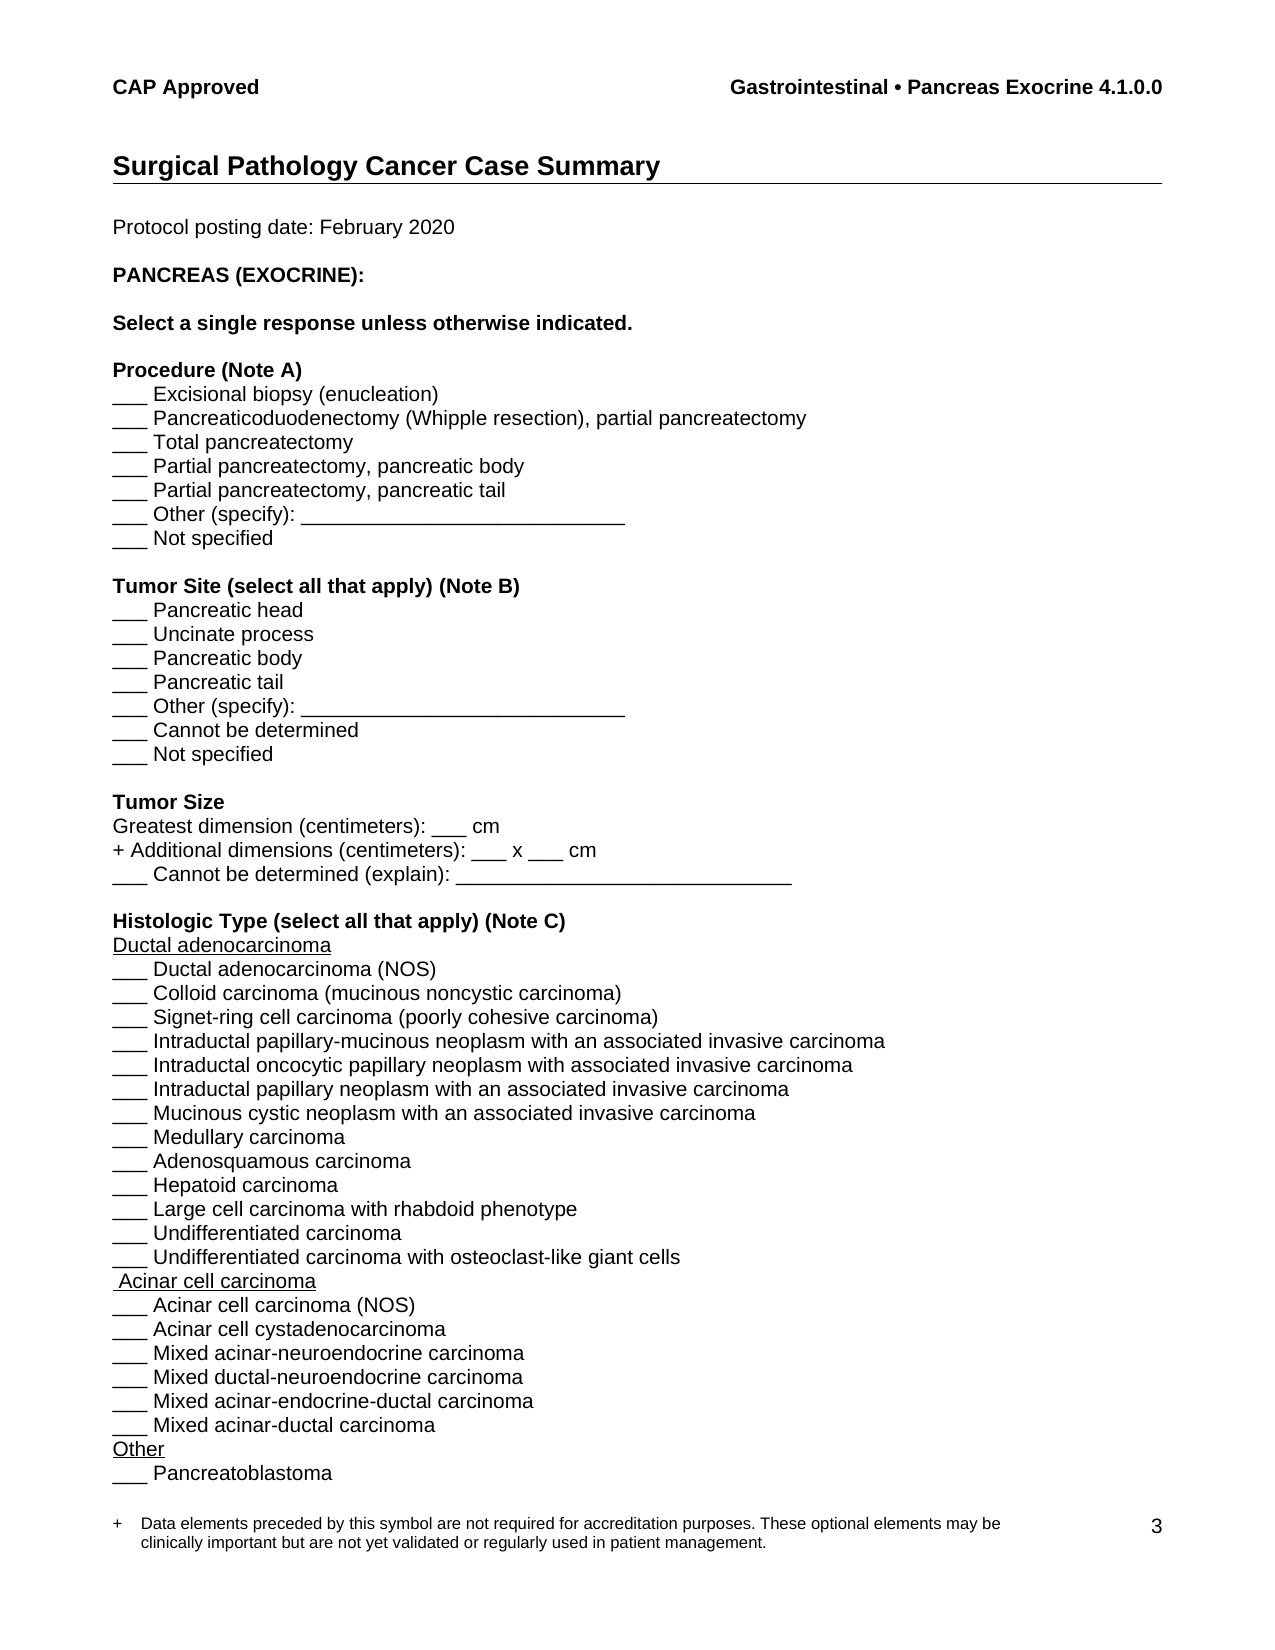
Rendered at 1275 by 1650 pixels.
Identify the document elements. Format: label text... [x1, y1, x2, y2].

text ___ Excisional biopsy (enucleation) [112, 382, 1162, 406]
text Ductal adenocarcinoma [112, 933, 1162, 957]
text ___ Pancreatic body [112, 646, 1162, 670]
text ___ Pancreatic head [112, 598, 1162, 622]
text ___ Undifferentiated carcinoma with osteoclast-like giant cells [112, 1245, 1162, 1269]
text Surgical Pathology Cancer Case Summary [112, 150, 1162, 184]
text ___ Mixed acinar-ductal carcinoma [112, 1412, 1162, 1436]
text ___ Intraductal papillary neoplasm with an associated invasive carcinoma [112, 1077, 1162, 1101]
text ___ Other (specify): ____________________________ [112, 694, 1162, 718]
text ___ Acinar cell cystadenocarcinoma [112, 1317, 1162, 1341]
text ___ Partial pancreatectomy, pancreatic body [112, 454, 1162, 478]
subtitle Procedure (Note A) [112, 358, 1162, 382]
text Other [112, 1436, 1162, 1460]
text ___ Not specified [112, 742, 1162, 766]
text ___ Other (specify): ____________________________ [112, 502, 1162, 526]
text ___ Undifferentiated carcinoma [112, 1221, 1162, 1245]
text + Additional dimensions (centimeters): ___ x ___ cm [112, 837, 1162, 861]
text ___ Mucinous cystic neoplasm with an associated invasive carcinoma [112, 1101, 1162, 1125]
subtitle Histologic Type (select all that apply) (Note C) [112, 909, 1162, 933]
text ___ Ductal adenocarcinoma (NOS) [112, 957, 1162, 981]
text ___ Pancreatoblastoma [112, 1460, 1162, 1484]
text ___ Cannot be determined [112, 718, 1162, 742]
subtitle Tumor Size [112, 789, 1162, 813]
subtitle Select a single response unless otherwise indicated. [112, 310, 1162, 334]
text ___ Mixed acinar-endocrine-ductal carcinoma [112, 1388, 1162, 1412]
text Greatest dimension (centimeters): ___ cm [112, 813, 1162, 837]
text ___ Colloid carcinoma (mucinous noncystic carcinoma) [112, 981, 1162, 1005]
subtitle PANCREAS (EXOCRINE): [112, 262, 1162, 286]
text ___ Not specified [112, 526, 1162, 550]
subtitle Tumor Site (select all that apply) (Note B) [112, 574, 1162, 598]
text ___ Adenosquamous carcinoma [112, 1149, 1162, 1173]
text ___ Intraductal oncocytic papillary neoplasm with associated invasive carcinoma [112, 1053, 1162, 1077]
text ___ Cannot be determined (explain): _____________________________ [112, 861, 1162, 885]
text Protocol posting date: February 2020 [112, 214, 1162, 238]
text Acinar cell carcinoma [112, 1269, 1162, 1293]
text ___ Pancreatic tail [112, 670, 1162, 694]
text ___ Uncinate process [112, 622, 1162, 646]
text ___ Large cell carcinoma with rhabdoid phenotype [112, 1197, 1162, 1221]
text ___ Intraductal papillary-mucinous neoplasm with an associated invasive carcinoma [112, 1029, 1162, 1053]
text ___ Mixed ductal-neuroendocrine carcinoma [112, 1364, 1162, 1388]
text ___ Pancreaticoduodenectomy (Whipple resection), partial pancreatectomy [112, 406, 1162, 430]
text ___ Mixed acinar-neuroendocrine carcinoma [112, 1341, 1162, 1364]
text ___ Hepatoid carcinoma [112, 1173, 1162, 1197]
text ___ Partial pancreatectomy, pancreatic tail [112, 478, 1162, 502]
text ___ Medullary carcinoma [112, 1125, 1162, 1149]
text ___ Acinar cell carcinoma (NOS) [112, 1293, 1162, 1317]
text ___ Signet-ring cell carcinoma (poorly cohesive carcinoma) [112, 1005, 1162, 1029]
text ___ Total pancreatectomy [112, 430, 1162, 454]
